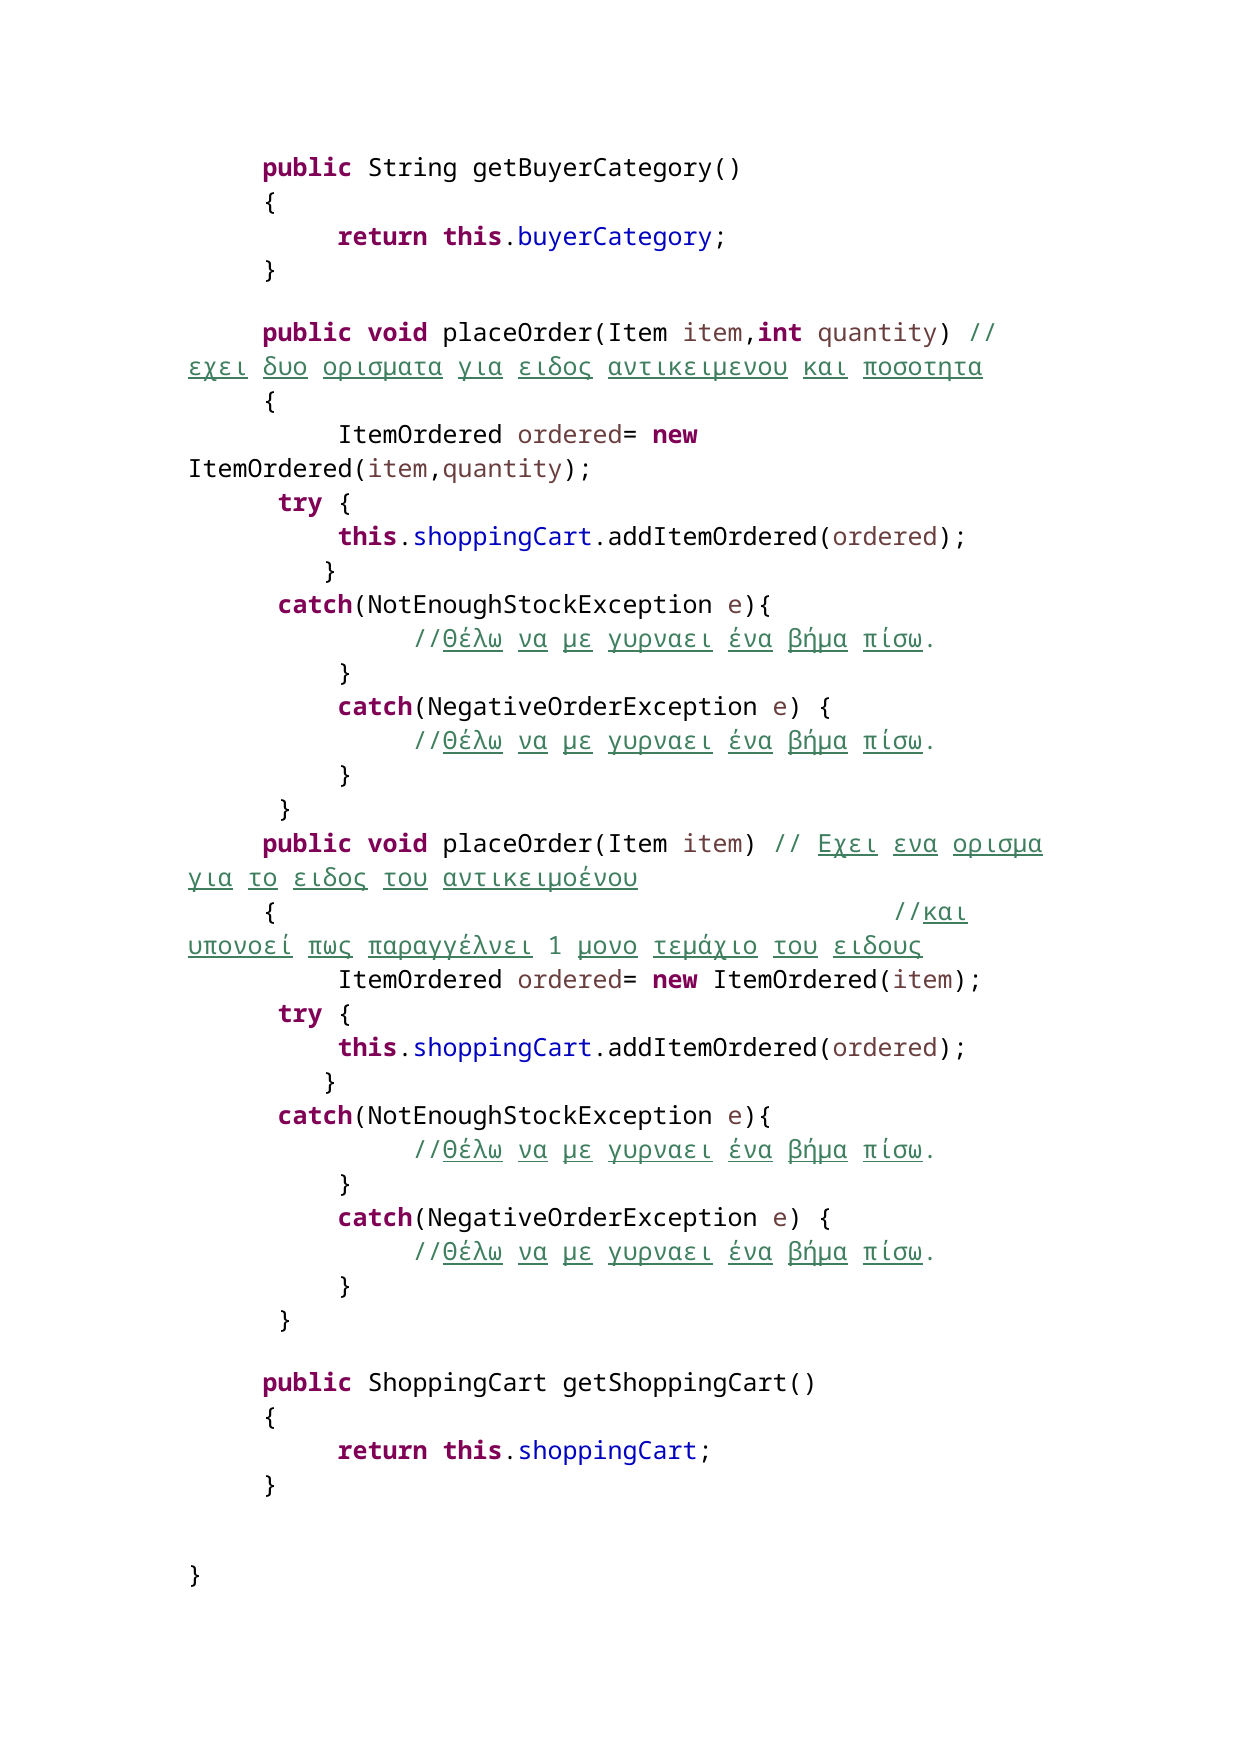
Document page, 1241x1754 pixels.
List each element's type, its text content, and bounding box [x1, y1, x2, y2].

text } [187, 655, 1053, 689]
text //Θέλω να με γυρναει ένα βήμα πίσω. [187, 1132, 1053, 1166]
text } [187, 1064, 1053, 1098]
text catch(NotEnoughStockException e){ [187, 587, 1053, 621]
text try { [187, 996, 1053, 1029]
text public void placeOrder(Item item) // Εχει ενα ορισμα για το ειδος του αντικειμοένου [187, 825, 1053, 893]
text } [187, 791, 1053, 825]
text this.shoppingCart.addItemOrdered(ordered); [187, 519, 1053, 553]
text //Θέλω να με γυρναει ένα βήμα πίσω. [187, 621, 1053, 655]
text } [187, 1268, 1053, 1302]
text return this.buyerCategory; [187, 218, 1053, 252]
text ItemOrdered ordered= new ItemOrdered(item,quantity); [187, 416, 1053, 484]
text } [187, 1166, 1053, 1200]
text { //και υπονοεί πως παραγγέλνει 1 μονο τεμάχιο του ειδους [187, 893, 1053, 961]
text { [187, 184, 1053, 218]
text } [187, 757, 1053, 791]
text //Θέλω να με γυρναει ένα βήμα πίσω. [187, 723, 1053, 757]
text public ShoppingCart getShoppingCart() [187, 1364, 1053, 1398]
text public void placeOrder(Item item,int quantity) // εχει δυο ορισματα για ειδος αντικειμενου και ποσοτητα [187, 314, 1053, 382]
text //Θέλω να με γυρναει ένα βήμα πίσω. [187, 1234, 1053, 1268]
text } [187, 553, 1053, 587]
text { [187, 1398, 1053, 1432]
text ItemOrdered ordered= new ItemOrdered(item); [187, 961, 1053, 996]
text catch(NegativeOrderException e) { [187, 1200, 1053, 1234]
text } [187, 252, 1053, 286]
text return this.shoppingCart; [187, 1432, 1053, 1466]
text this.shoppingCart.addItemOrdered(ordered); [187, 1029, 1053, 1064]
text try { [187, 484, 1053, 519]
text } [187, 1556, 1053, 1591]
text catch(NegativeOrderException e) { [187, 689, 1053, 723]
text public String getBuyerCategory() [187, 150, 1053, 184]
text catch(NotEnoughStockException e){ [187, 1098, 1053, 1132]
text } [187, 1302, 1053, 1336]
text } [187, 1466, 1053, 1500]
text { [187, 382, 1053, 416]
